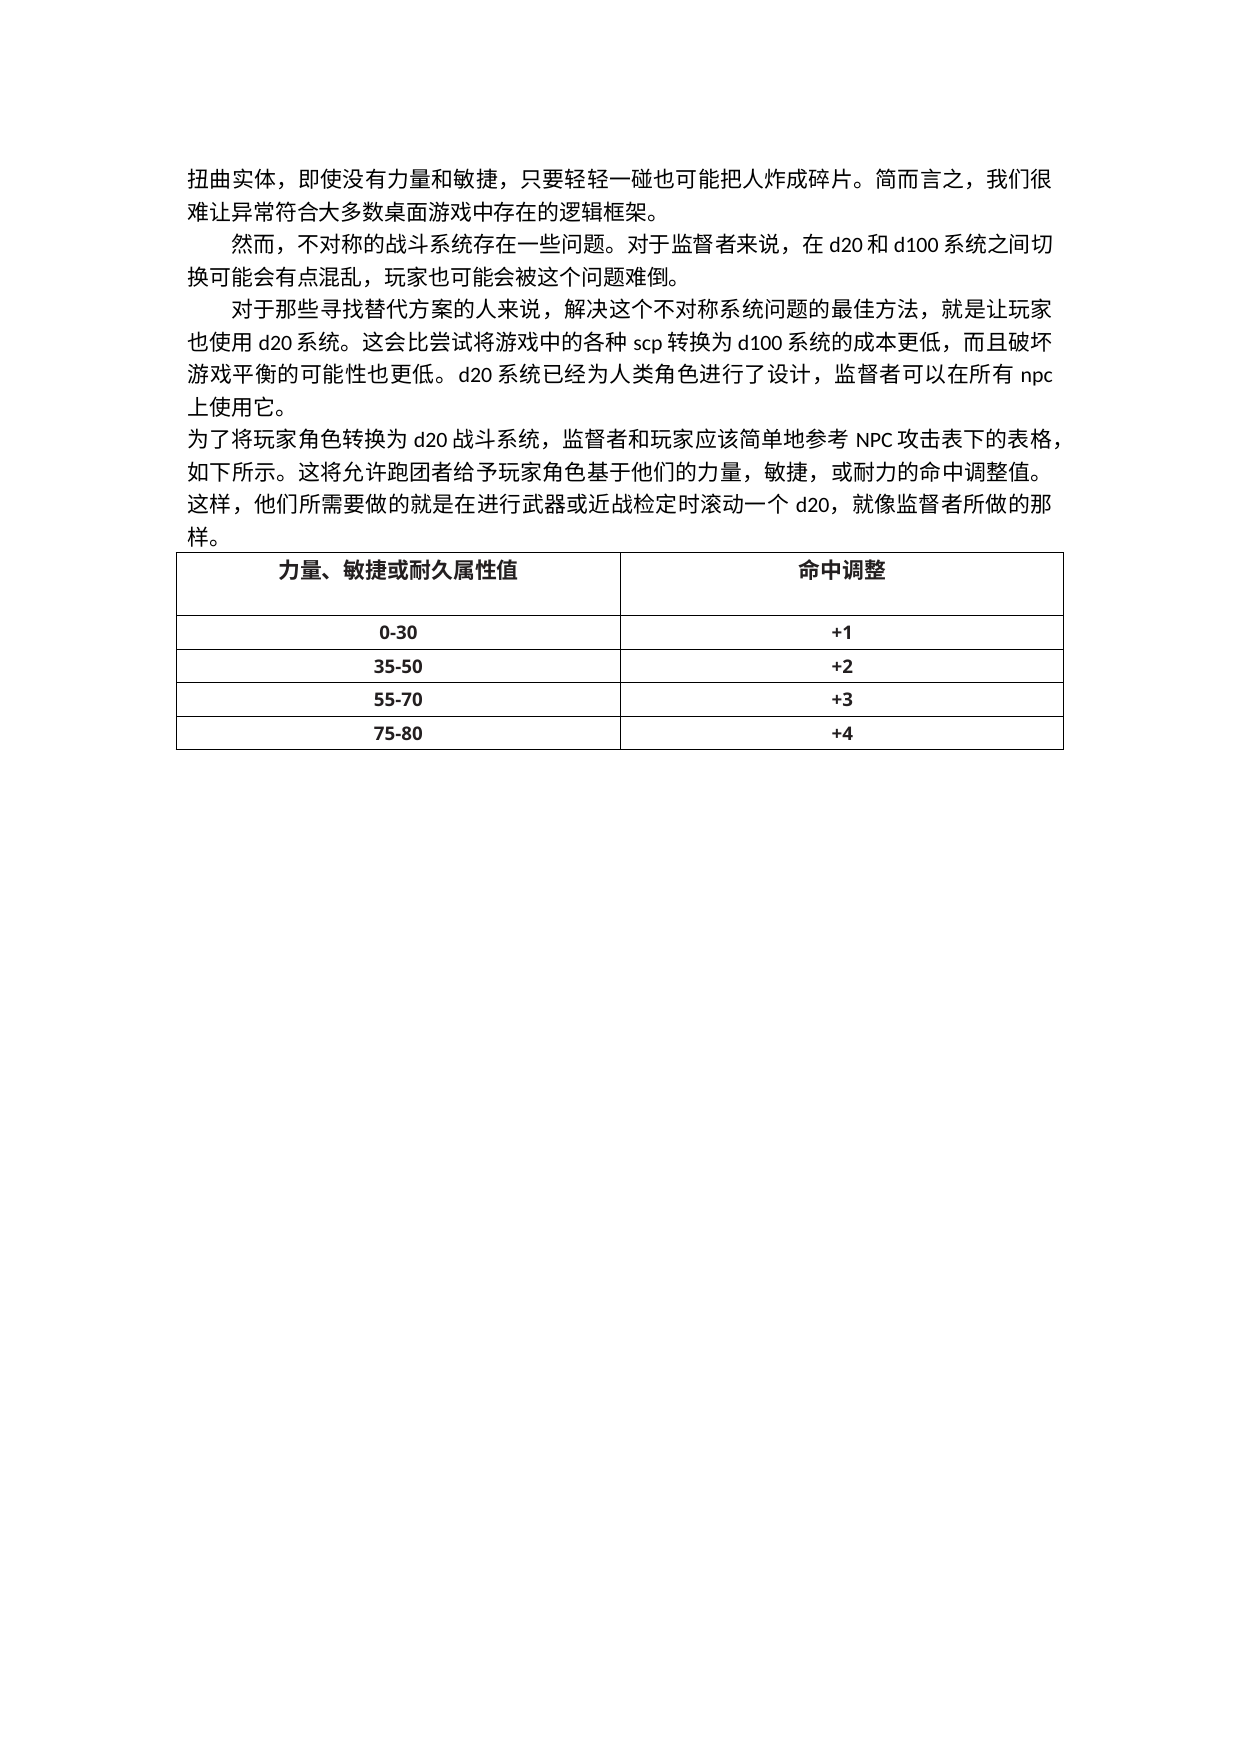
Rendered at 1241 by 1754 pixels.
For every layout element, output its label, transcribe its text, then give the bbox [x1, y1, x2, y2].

text 为了将玩家角色转换为d20战斗系统，监督者和玩家应该简单地参考NPC攻击表下的表格，如下所示。这将允许跑团者给予玩家角色基于他们的力量，敏捷，或耐力的命中调整值。这样，他们所需要做的就是在进行武器或近战检定时滚动一个d20，就像监督者所做的那样。 [187, 422, 1053, 552]
table_header 力量、敏捷或耐久属性值 [177, 553, 620, 615]
table_cell +3 [621, 683, 1063, 716]
table_cell 35-50 [177, 650, 620, 682]
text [187, 162, 1053, 227]
table_cell +4 [621, 717, 1063, 749]
table_cell +2 [621, 650, 1063, 682]
table_cell 75-80 [177, 717, 620, 749]
text 然而，不对称的战斗系统存在一些问题。对于监督者来说，在d20和d100系统之间切换可能会有点混乱，玩家也可能会被这个问题难倒。 [187, 227, 1053, 292]
text 对于那些寻找替代方案的人来说，解决这个不对称系统问题的最佳方法，就是让玩家也使用d20系统。这会比尝试将游戏中的各种scp转换为d100系统的成本更低，而且破坏游戏平衡的可能性也更低。d20系统已经为人类角色进行了设计，监督者可以在所有npc上使用它。 [187, 292, 1053, 422]
table_cell 55-70 [177, 683, 620, 716]
table_header 命中调整 [621, 553, 1063, 615]
table_cell 0-30 [177, 616, 620, 648]
table_cell +1 [621, 616, 1063, 648]
